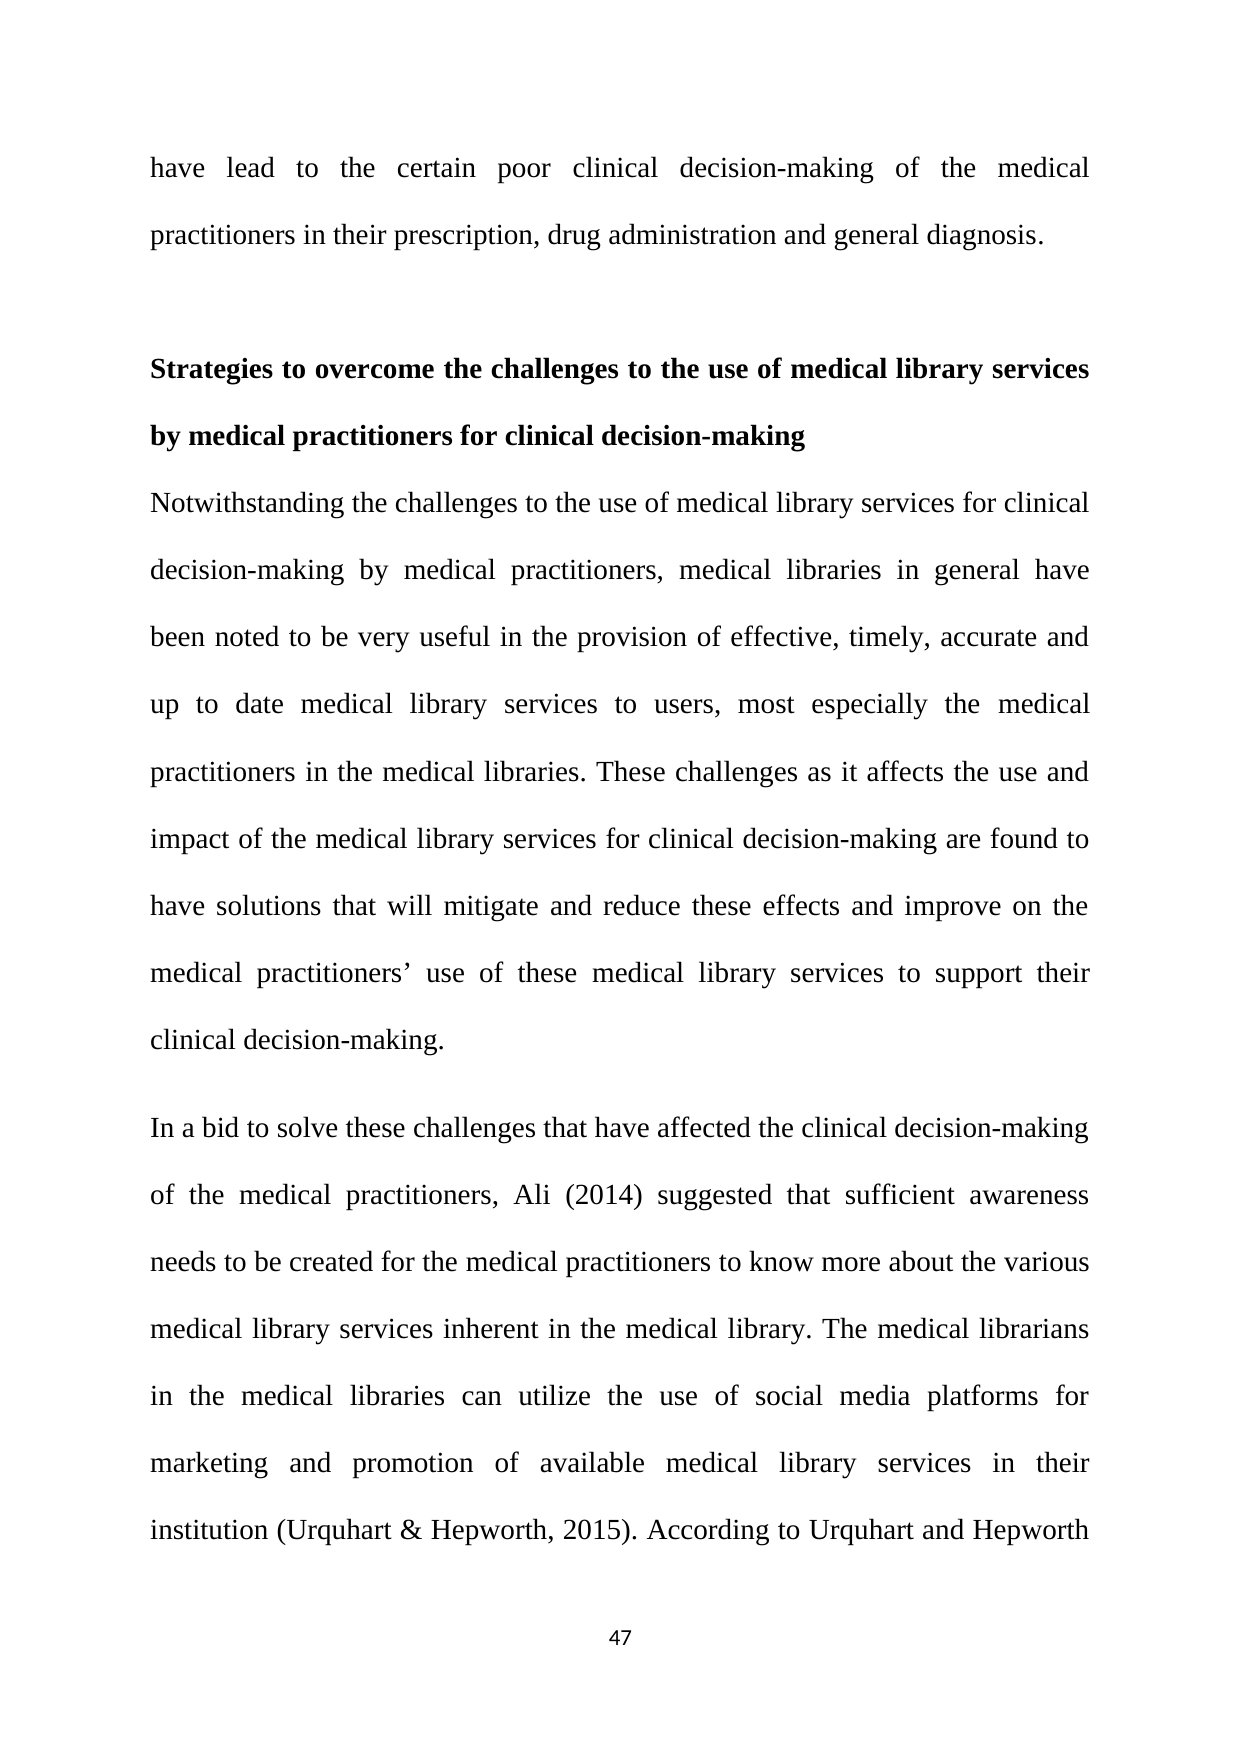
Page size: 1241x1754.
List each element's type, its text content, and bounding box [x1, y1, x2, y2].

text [150, 1110, 1090, 1546]
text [150, 150, 1090, 251]
text Strategies to overcome the challenges to the use of medical library services by medical practitioners for clinical decision-making [150, 351, 1090, 452]
text Notwithstanding the challenges to the use of medical library services for clinical decision-making by medical practitioners, medical libraries in general have been noted to be very useful in the provision of effective, timely, accurate and up to date medical library services to users, most especially the medical practitioners in the medical libraries. These challenges as it affects the use and impact of the medical library services for clinical decision-making are found to have solutions that will mitigate and reduce these effects and improve on the medical practitioners’ use of these medical library services to support their clinical decision-making. [150, 485, 1090, 1056]
